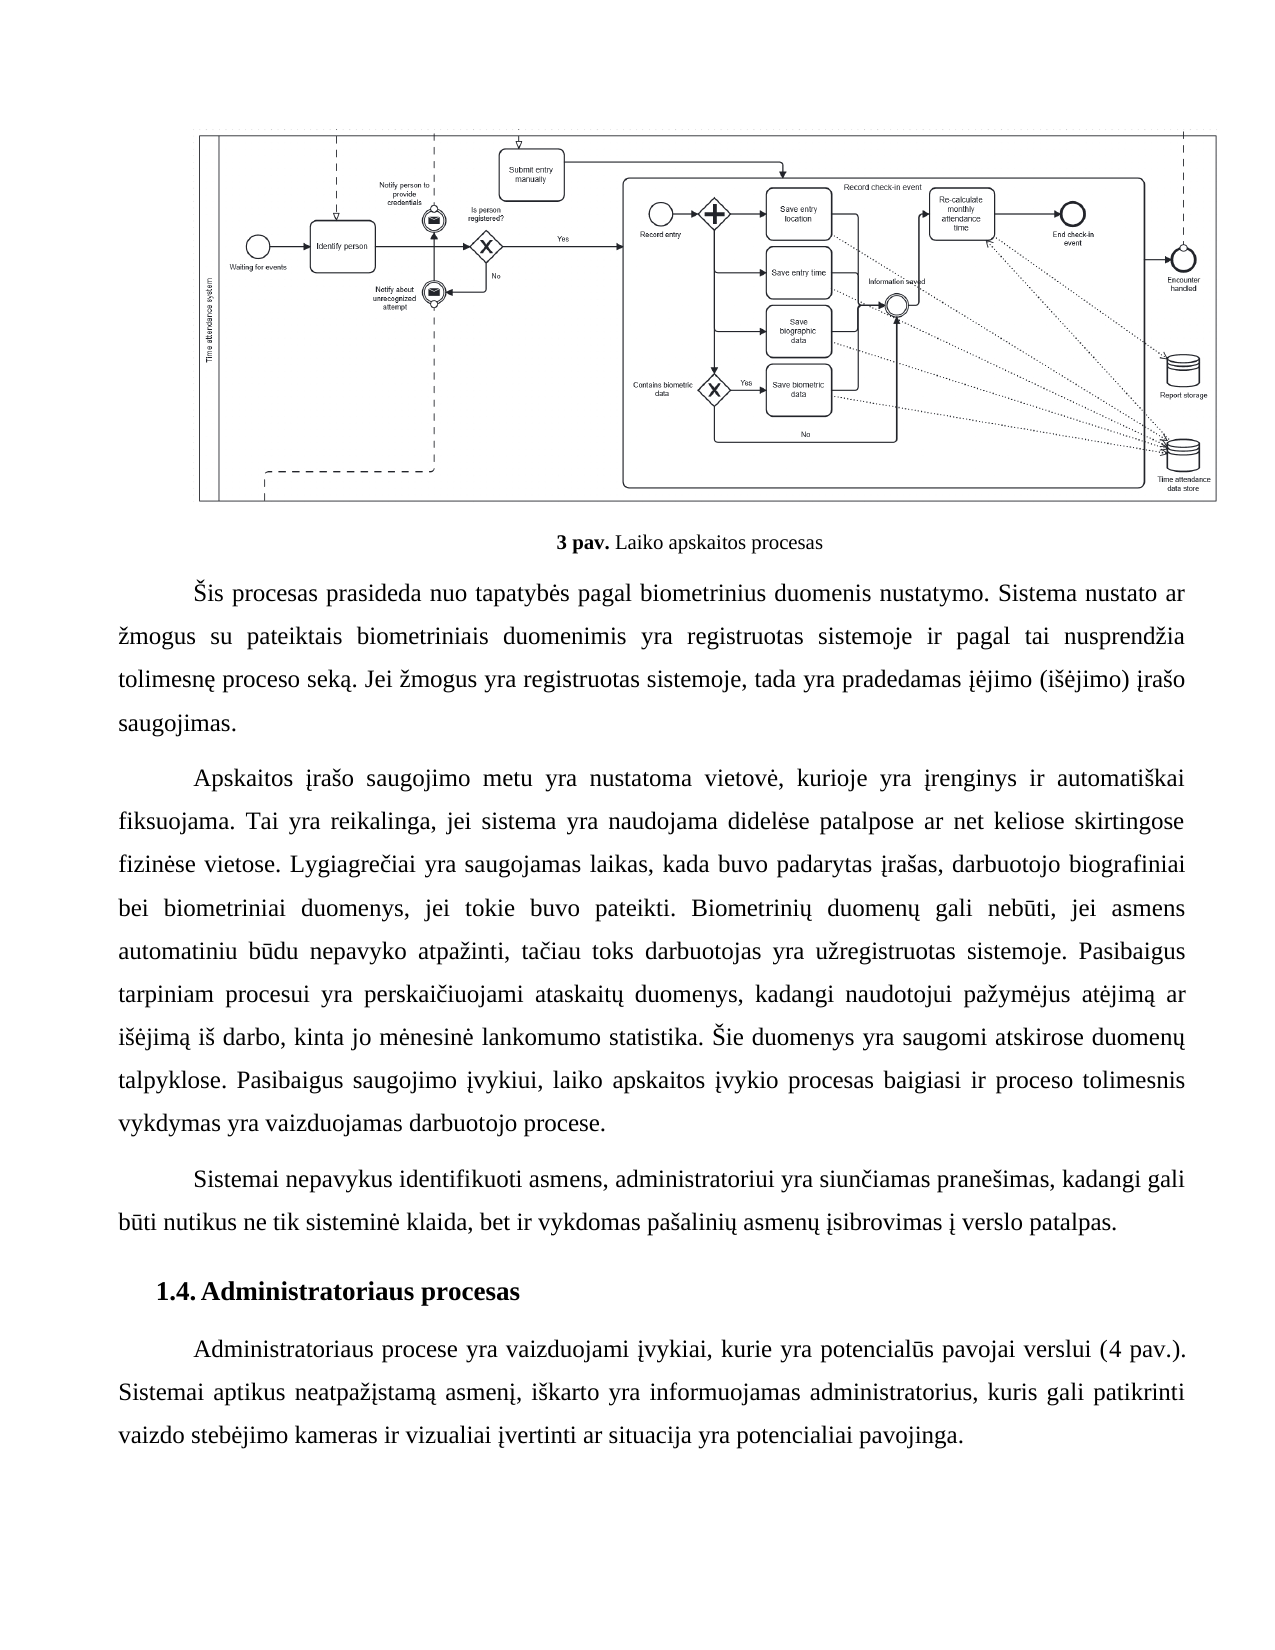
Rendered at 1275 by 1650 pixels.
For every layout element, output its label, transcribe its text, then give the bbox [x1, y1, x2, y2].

list Administratoriaus procesas [156, 1275, 1186, 1306]
text Sistemai nepavykus identifikuoti asmens, administratoriui yra siunčiamas pranešimas, kadangi gali būti nutikus ne tik sisteminė klaida, bet ir vykdomas pašalinių asmenų įsibrovimas į verslo patalpas. [118, 1164, 1186, 1236]
picture [193, 129, 1218, 503]
text Šis procesas prasideda nuo tapatybės pagal biometrinius duomenis nustatymo. Sistema nustato ar žmogus su pateiktais biometriniais duomenimis yra registruotas sistemoje ir pagal tai nusprendžia tolimesnę proceso seką. Jei žmogus yra registruotas sistemoje, tada yra pradedamas įėjimo (išėjimo) įrašo saugojimas. [118, 578, 1186, 736]
text Apskaitos įrašo saugojimo metu yra nustatoma vietovė, kurioje yra įrenginys ir automatiškai fiksuojama. Tai yra reikalinga, jei sistema yra naudojama didelėse patalpose ar net keliose skirtingose fizinėse vietose. Lygiagrečiai yra saugojamas laikas, kada buvo padarytas įrašas, darbuotojo biografiniai bei biometriniai duomenys, jei tokie buvo pateikti. Biometrinių duomenų gali nebūti, jei asmens automatiniu būdu nepavyko atpažinti, tačiau toks darbuotojas yra užregistruotas sistemoje. Pasibaigus tarpiniam procesui yra perskaičiuojami ataskaitų duomenys, kadangi naudotojui pažymėjus atėjimą ar išėjimą iš darbo, kinta jo mėnesinė lankomumo statistika. Šie duomenys yra saugomi atskirose duomenų talpyklose. Pasibaigus saugojimo įvykiui, laiko apskaitos įvykio procesas baigiasi ir proceso tolimesnis vykdymas yra vaizduojamas darbuotojo procese. [118, 763, 1186, 1137]
text Administratoriaus procese yra vaizduojami įvykiai, kurie yra potencialūs pavojai verslui (4 pav.). Sistemai aptikus neatpažįstamą asmenį, iškarto yra informuojamas administratorius, kuris gali patikrinti vaizdo stebėjimo kameras ir vizualiai įvertinti ar situacija yra potencialiai pavojinga. [118, 1334, 1186, 1449]
text 3 pav. Laiko apskaitos procesas [118, 530, 1186, 554]
